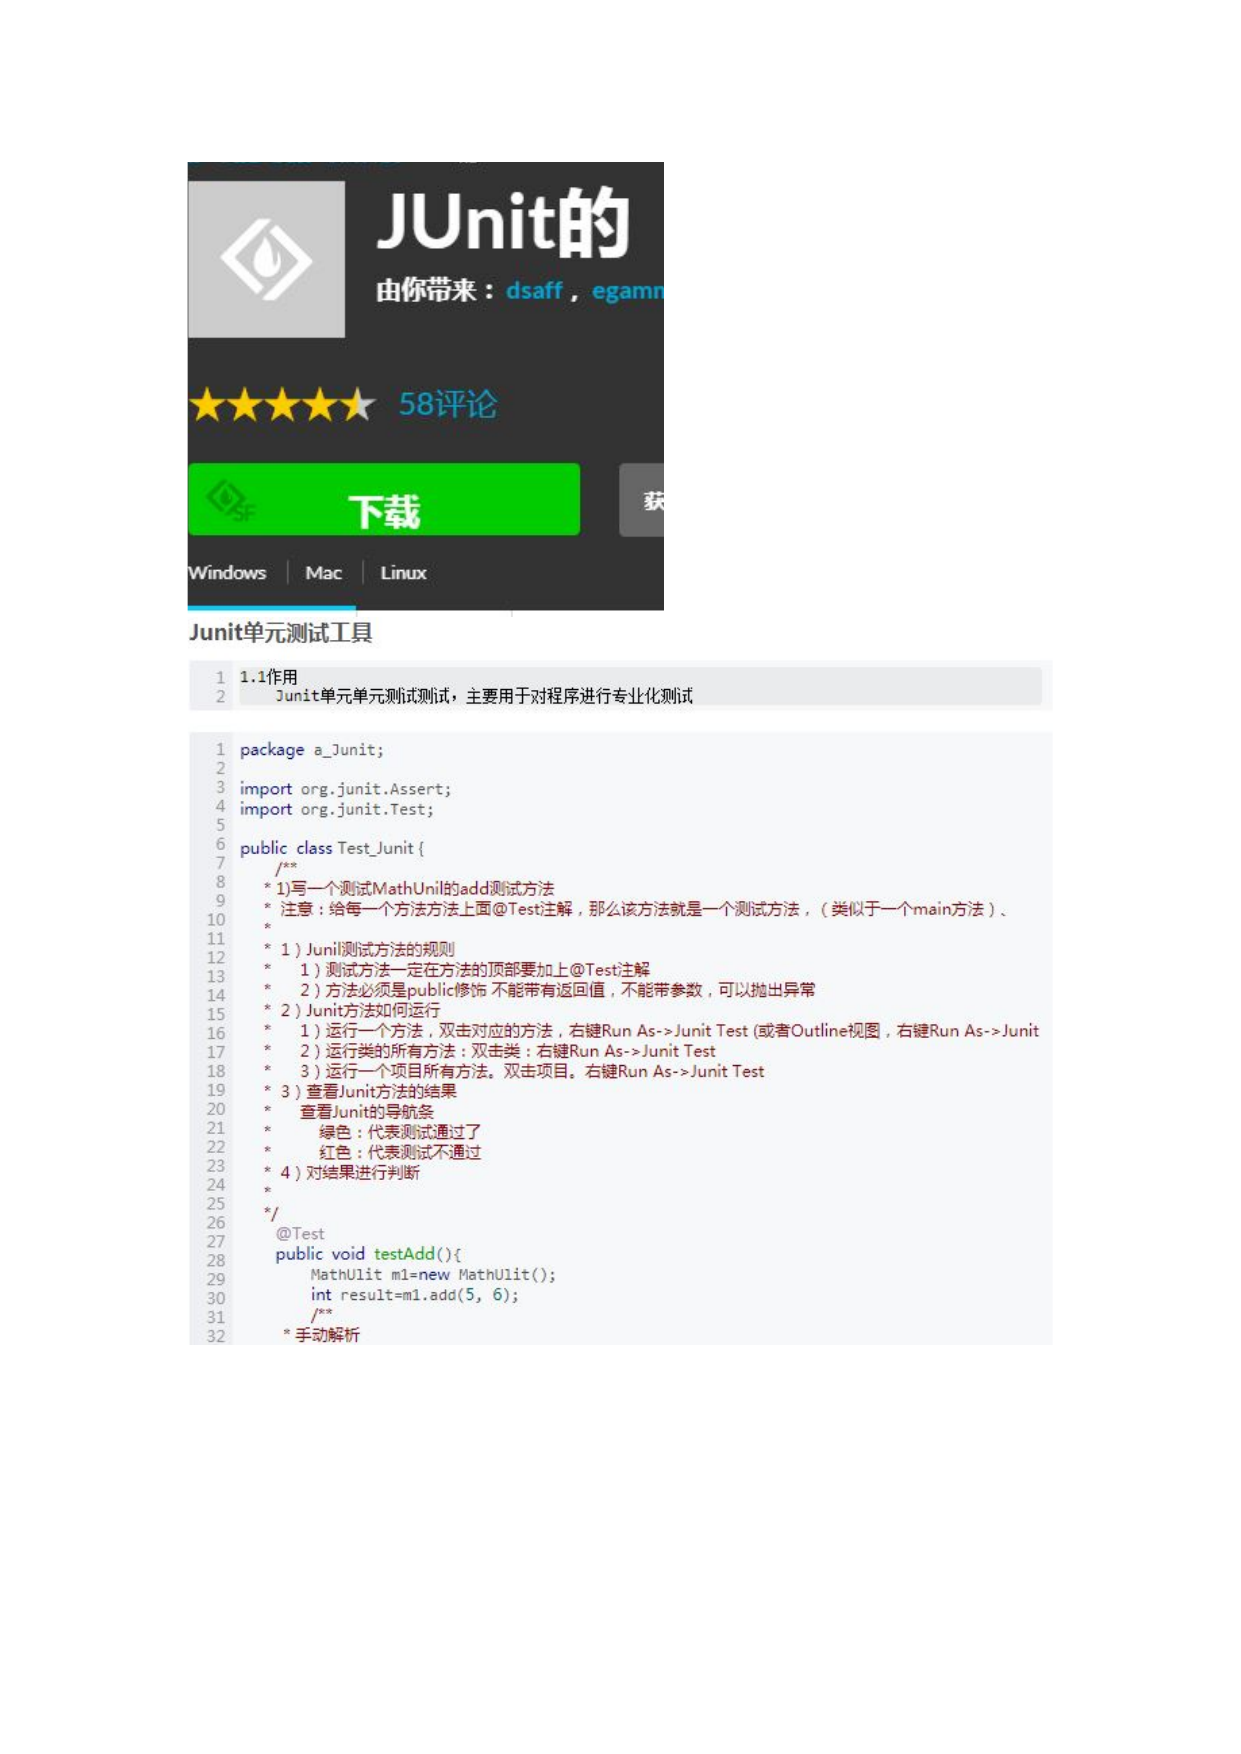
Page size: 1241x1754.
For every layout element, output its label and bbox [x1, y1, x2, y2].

picture [187, 162, 1053, 1345]
